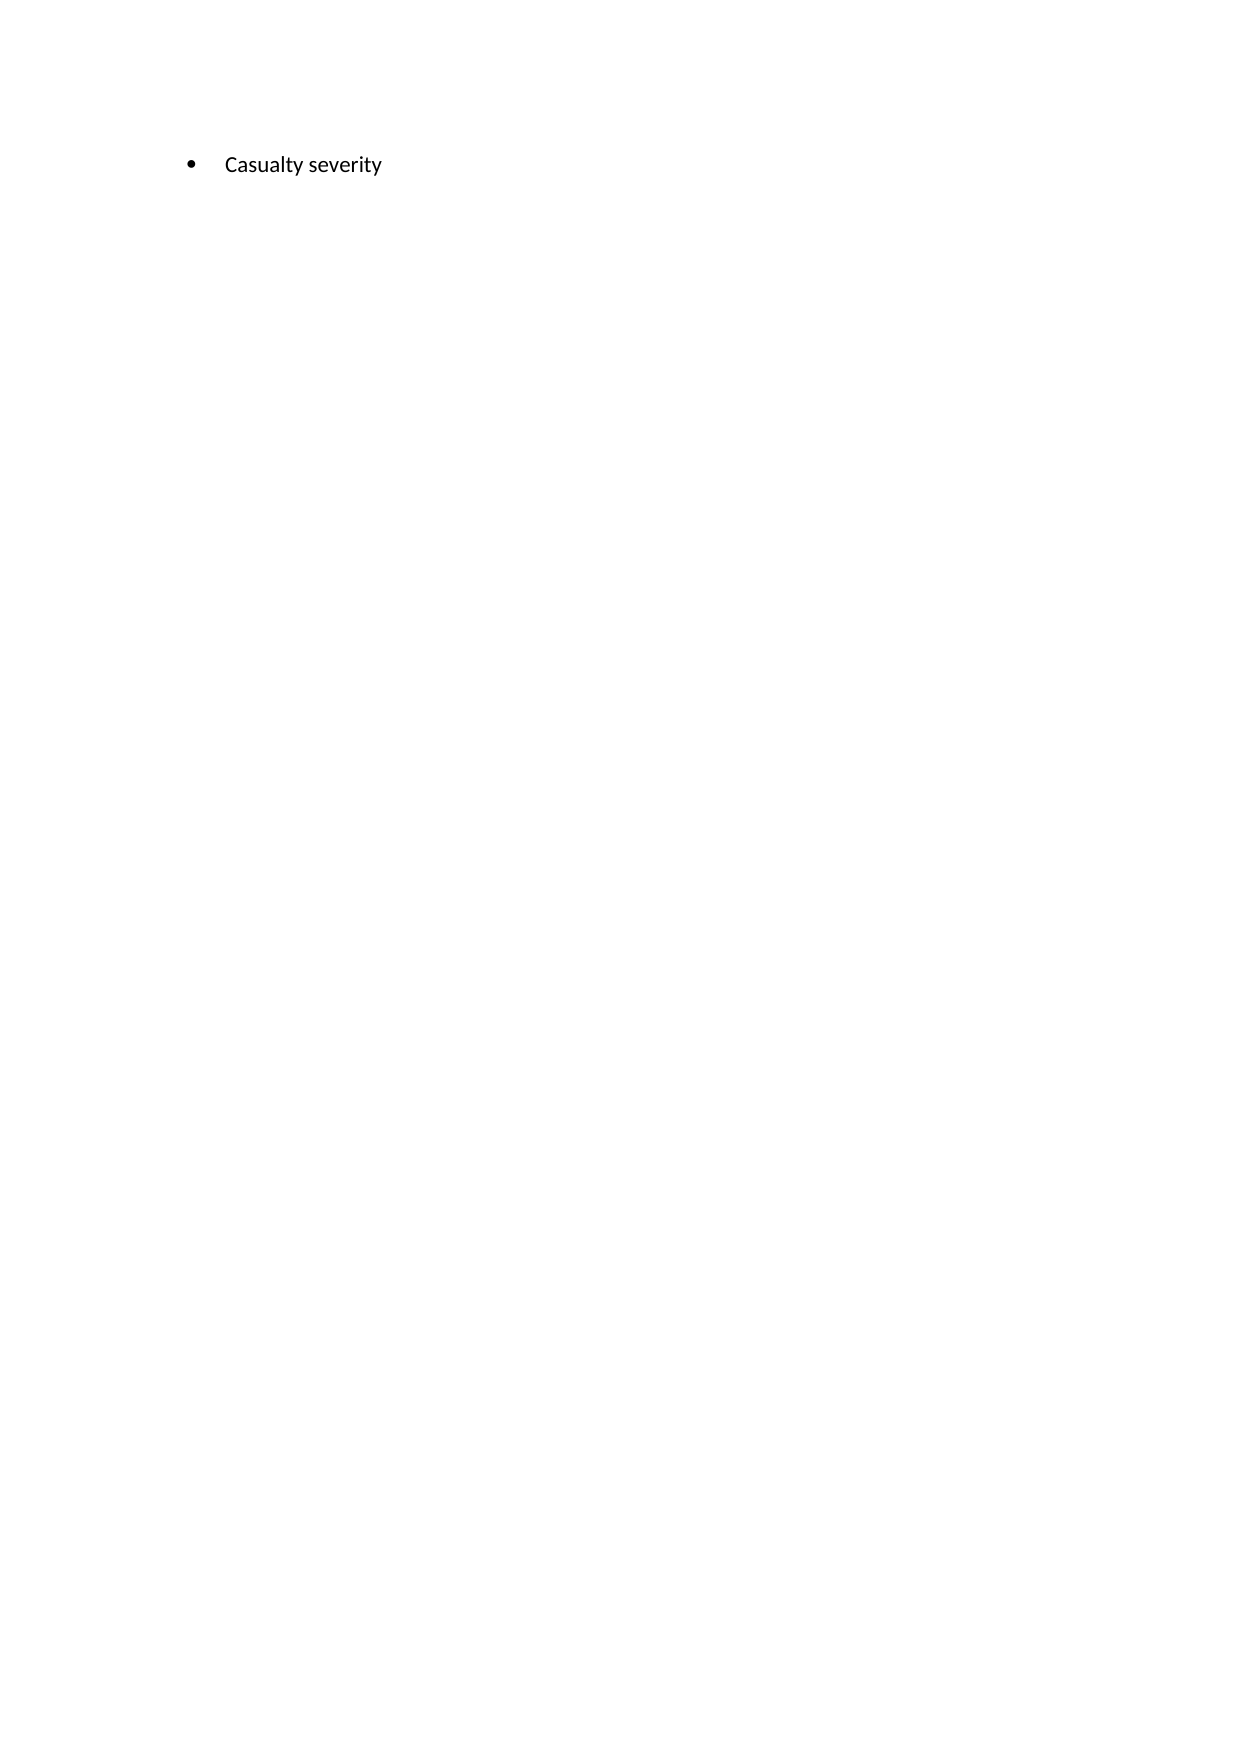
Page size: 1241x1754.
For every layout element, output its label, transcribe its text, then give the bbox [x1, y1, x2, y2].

list Casualty severity [187, 150, 1090, 178]
